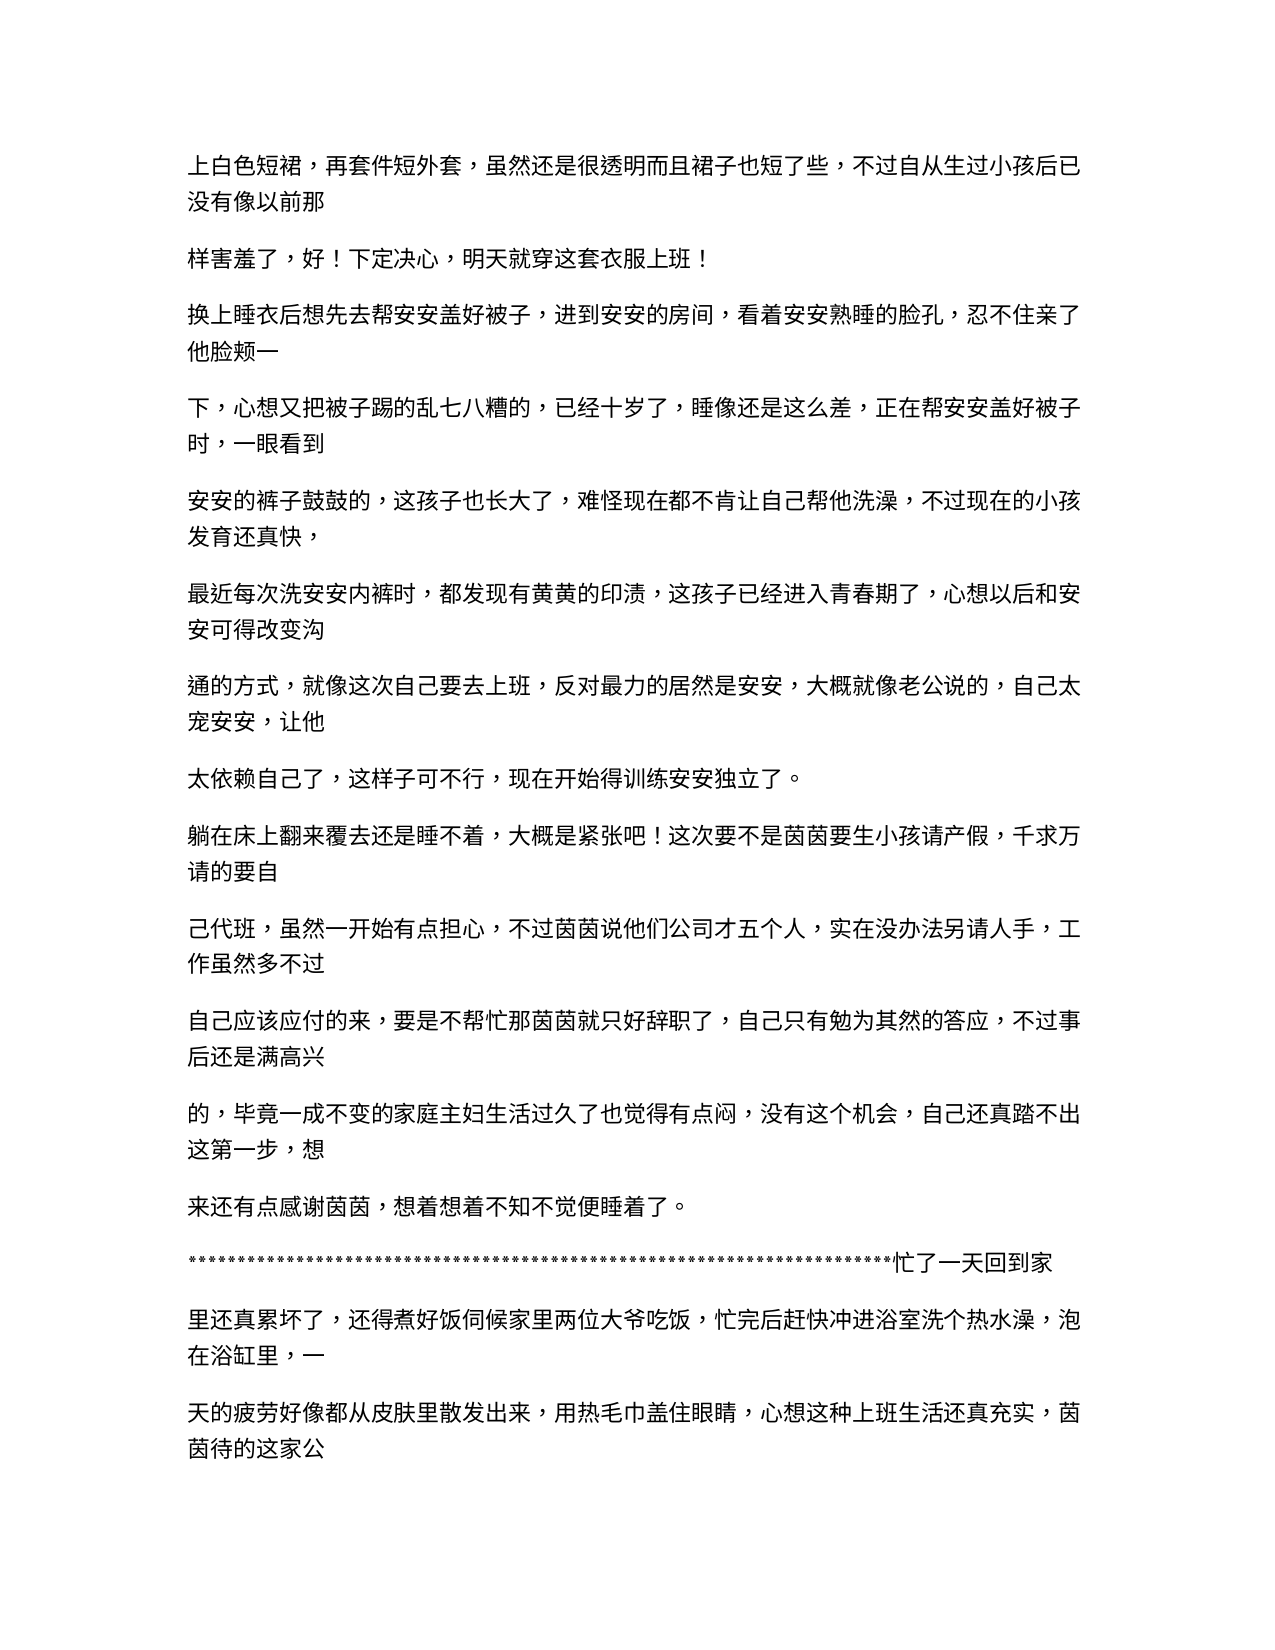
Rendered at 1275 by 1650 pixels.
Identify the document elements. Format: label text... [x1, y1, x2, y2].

text ************************************************************************忙了一天回到家 [187, 1247, 1087, 1279]
text 下，心想又把被子踢的乱七八糟的，已经十岁了，睡像还是这么差，正在帮安安盖好被子时，一眼看到 [187, 392, 1087, 459]
text 来还有点感谢茵茵，想着想着不知不觉便睡着了。 [187, 1191, 1087, 1222]
text 天的疲劳好像都从皮肤里散发出来，用热毛巾盖住眼睛，心想这种上班生活还真充实，茵茵待的这家公 [187, 1397, 1087, 1464]
text 己代班，虽然一开始有点担心，不过茵茵说他们公司才五个人，实在没办法另请人手，工作虽然多不过 [187, 912, 1087, 980]
text 上白色短裙，再套件短外套，虽然还是很透明而且裙子也短了些，不过自从生过小孩后已没有像以前那 [187, 150, 1087, 217]
text 里还真累坏了，还得煮好饭伺候家里两位大爷吃饭，忙完后赶快冲进浴室洗个热水澡，泡在浴缸里，一 [187, 1304, 1087, 1371]
text 的，毕竟一成不变的家庭主妇生活过久了也觉得有点闷，没有这个机会，自己还真踏不出这第一步，想 [187, 1098, 1087, 1165]
text 最近每次洗安安内裤时，都发现有黄黄的印渍，这孩子已经进入青春期了，心想以后和安安可得改变沟 [187, 578, 1087, 645]
text 换上睡衣后想先去帮安安盖好被子，进到安安的房间，看着安安熟睡的脸孔，忍不住亲了他脸颊一 [187, 299, 1087, 367]
text 安安的裤子鼓鼓的，这孩子也长大了，难怪现在都不肯让自己帮他洗澡，不过现在的小孩发育还真快， [187, 485, 1087, 552]
text 样害羞了，好！下定决心，明天就穿这套衣服上班！ [187, 243, 1087, 274]
text 通的方式，就像这次自己要去上班，反对最力的居然是安安，大概就像老公说的，自己太宠安安，让他 [187, 670, 1087, 737]
text 太依赖自己了，这样子可不行，现在开始得训练安安独立了。 [187, 763, 1087, 794]
text 自己应该应付的来，要是不帮忙那茵茵就只好辞职了，自己只有勉为其然的答应，不过事后还是满高兴 [187, 1005, 1087, 1072]
text 躺在床上翻来覆去还是睡不着，大概是紧张吧！这次要不是茵茵要生小孩请产假，千求万请的要自 [187, 820, 1087, 887]
